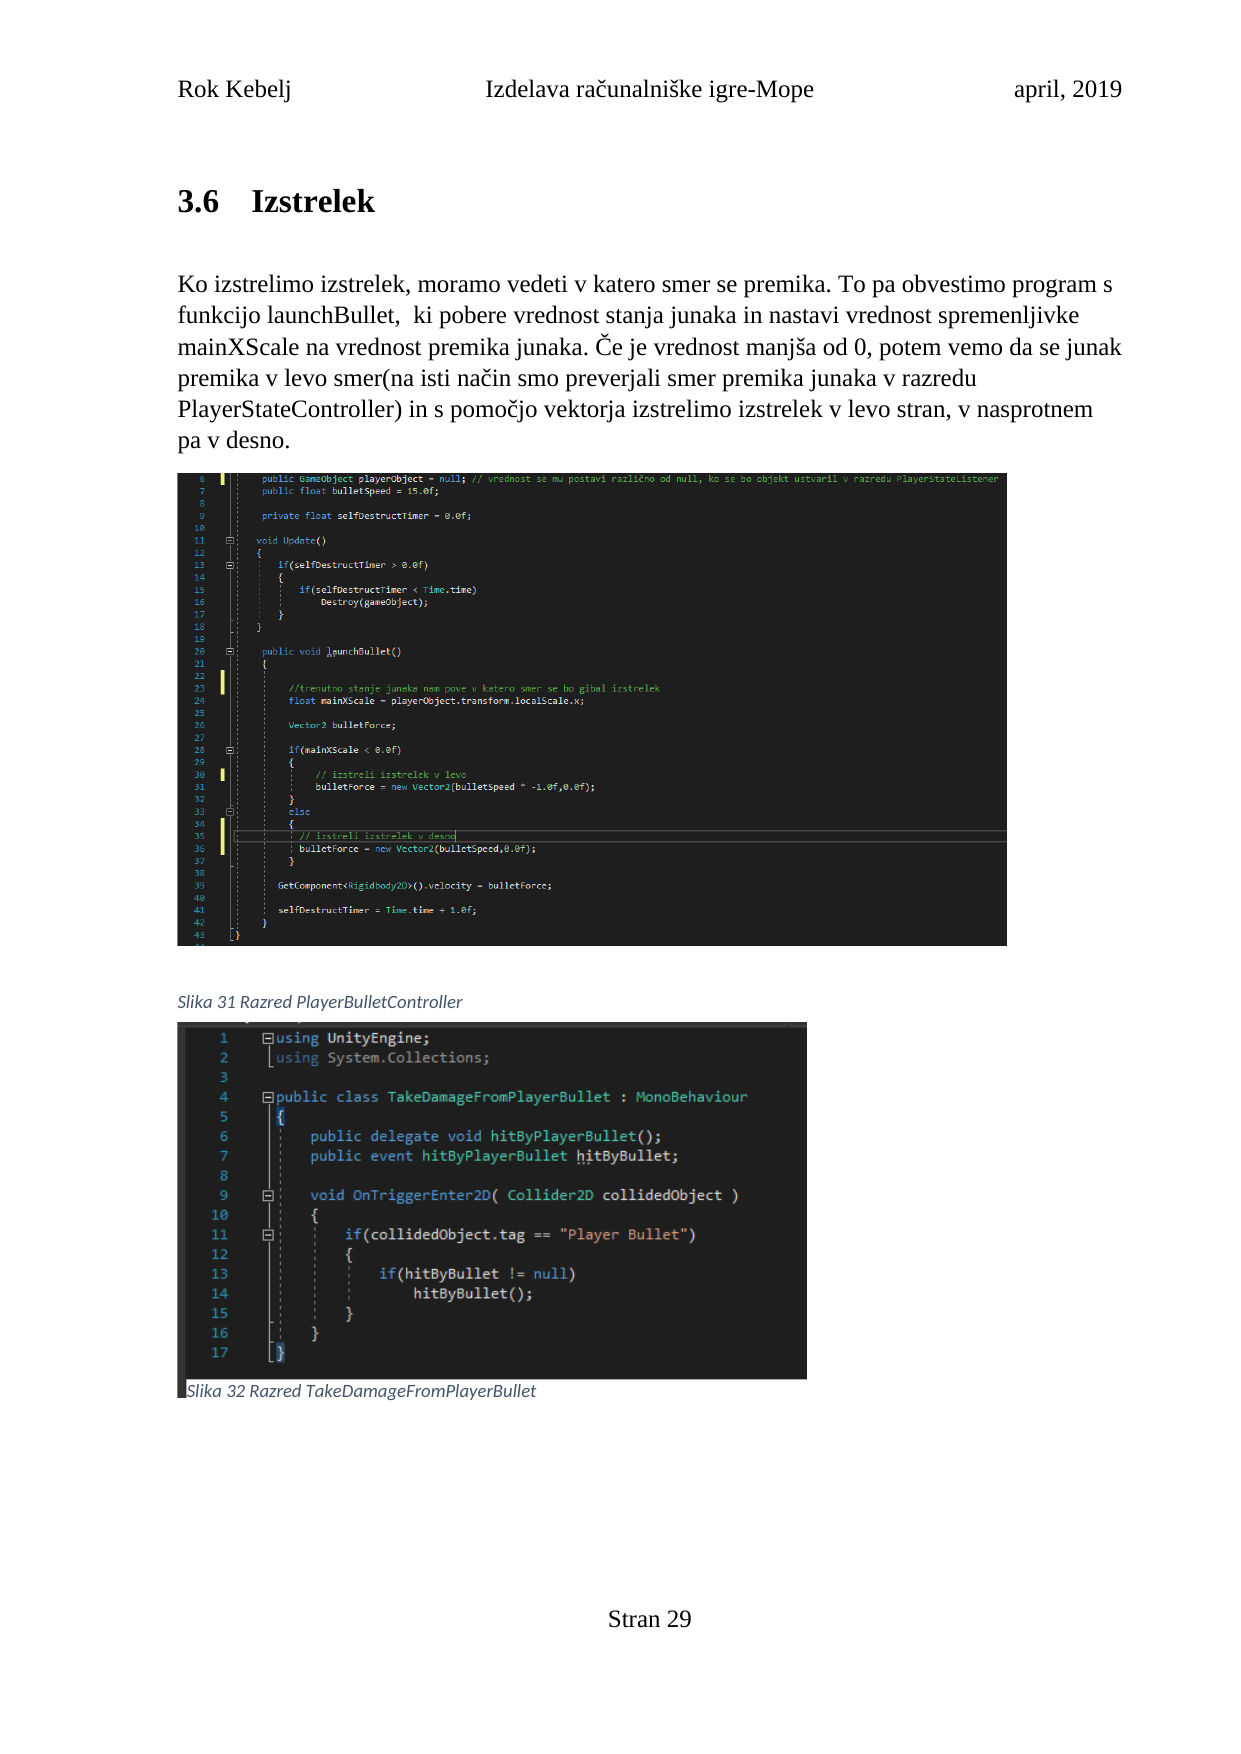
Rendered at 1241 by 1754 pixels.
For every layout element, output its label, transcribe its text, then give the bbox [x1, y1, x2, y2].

picture [177, 1022, 807, 1398]
text Ko izstrelimo izstrelek, moramo vedeti v katero smer se premika. To pa obvestimo program s funkcijo launchBullet, ki pobere vrednost stanja junaka in nastavi vrednost spremenljivke mainXScale na vrednost premika junaka. Če je vrednost manjša od 0, potem vemo da se junak premika v levo smer(na isti način smo preverjali smer premika junaka v razredu PlayerStateController) in s pomočjo vektorja izstrelimo izstrelek v levo stran, v nasprotnem pa v desno. [177, 269, 1122, 453]
picture [177, 473, 1007, 946]
subtitle Izstrelek [177, 181, 1122, 220]
